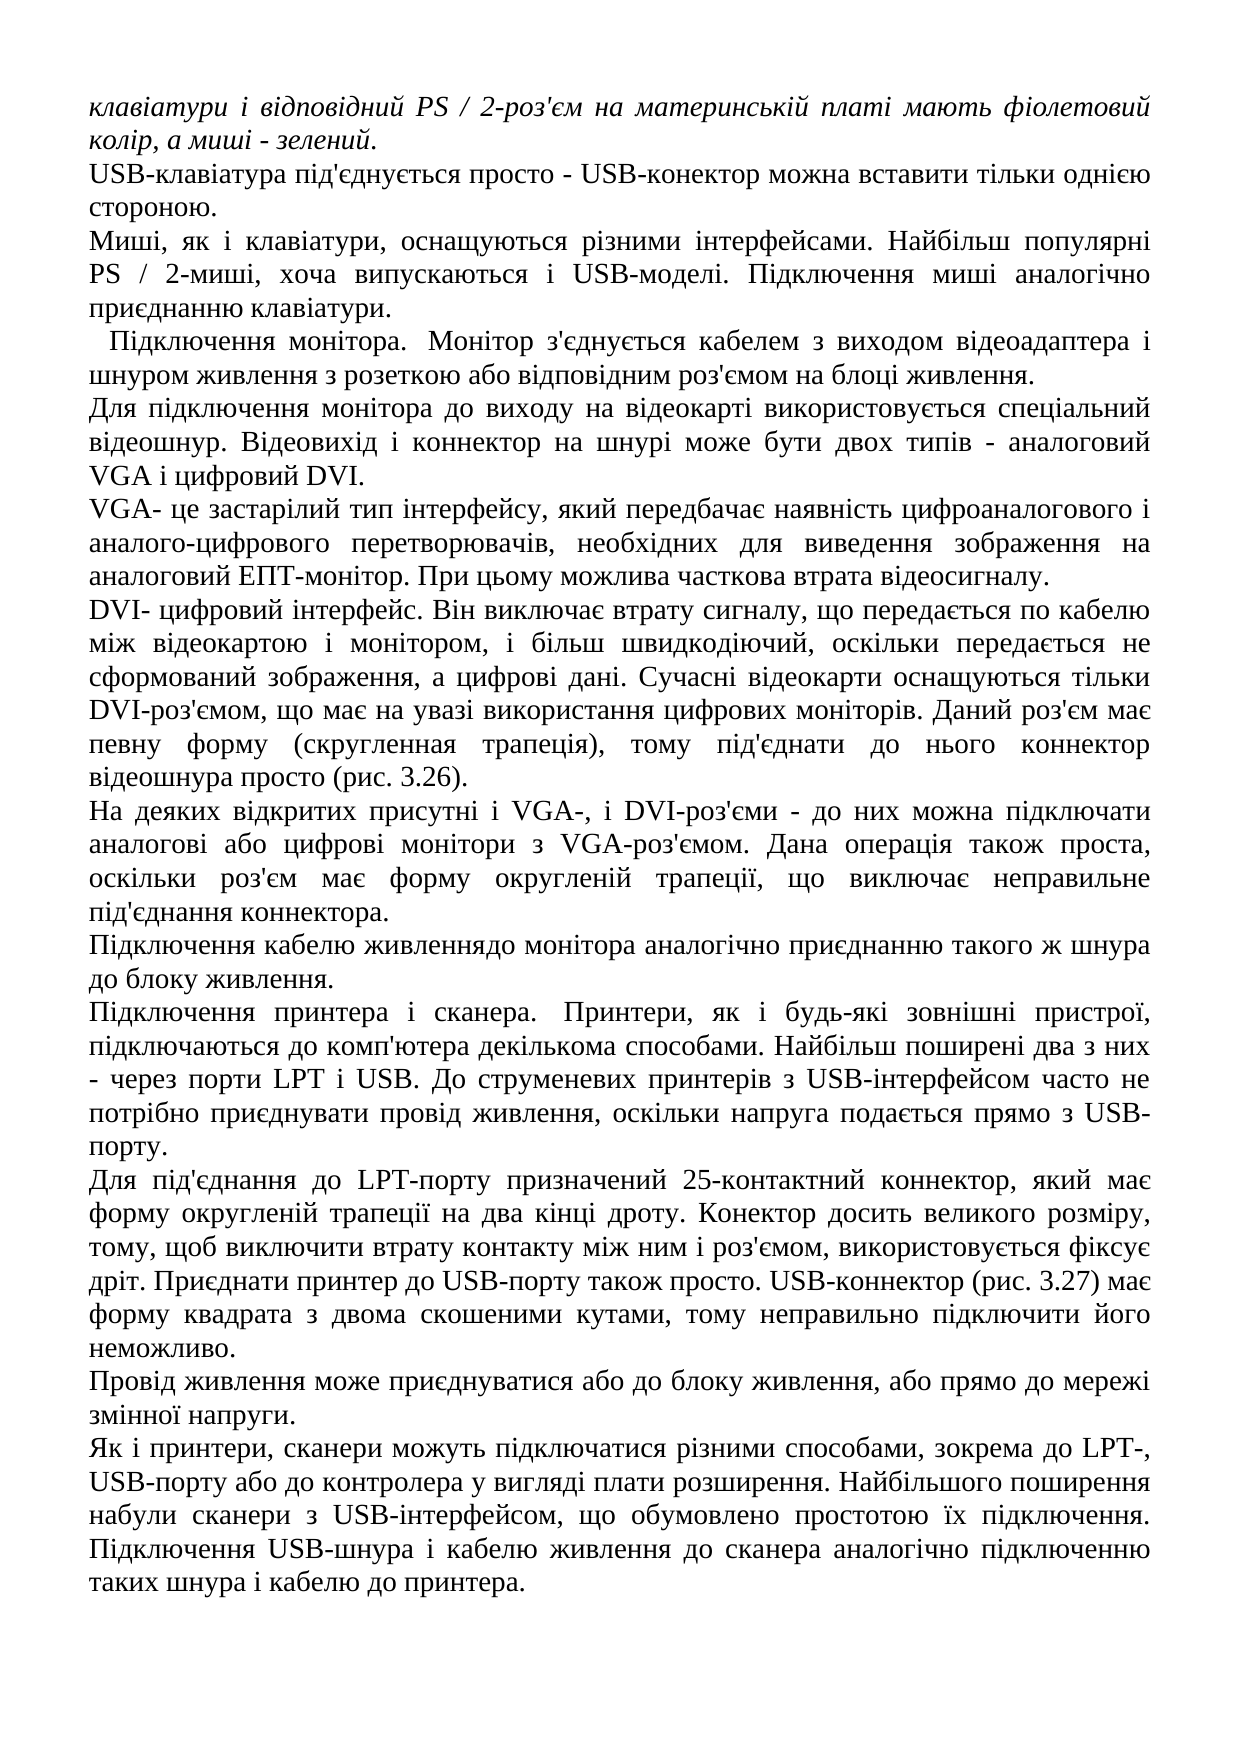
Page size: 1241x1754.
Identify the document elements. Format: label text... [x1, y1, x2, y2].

text На деяких відкритих присутні і VGA-, і DVI-роз'єми - до них можна підключати аналогові або цифрові монітори з VGA-роз'ємом. Дана операція також проста, оскільки роз'єм має форму округленій трапеції, що виключає неправильне під'єднання коннектора. [89, 793, 1152, 927]
text Для підключення монітора до виходу на відеокарті використовується спеціальний відеошнур. Відеовихід і коннектор на шнурі може бути двох типів - аналоговий VGA і цифровий DVI. [89, 391, 1152, 491]
text Підключення монітора. Монітор з'єднується кабелем з виходом відеоадаптера і шнуром живлення з розеткою або відповідним роз'ємом на блоці живлення. [89, 323, 1152, 391]
text Підключення кабелю живленнядо монітора аналогічно приєднанню такого ж шнура до блоку живлення. [89, 927, 1152, 994]
text Підключення принтера і сканера. Принтери, як і будь-які зовнішні пристрої, підключаються до комп'ютера декількома способами. Найбільш поширені два з них - через порти LPT і USB. До струменевих принтерів з USB-інтерфейсом часто не потрібно приєднувати провід живлення, оскільки напруга подається прямо з USB-порту. [89, 994, 1152, 1162]
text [89, 89, 1152, 156]
text Для під'єднання до LPT-порту призначений 25-контактний коннектор, який має форму округленій трапеції на два кінці дроту. Конектор досить великого розміру, тому, щоб виключити втрату контакту між ним і роз'ємом, використовується фіксує дріт. Приєднати принтер до USB-порту також просто. USB-коннектор (рис. 3.27) має форму квадрата з двома скошеними кутами, тому неправильно підключити його неможливо. [89, 1162, 1152, 1363]
text USB-клавіатура під'єднується просто - USB-конектор можна вставити тільки однією стороною. [89, 156, 1152, 223]
text Як і принтери, сканери можуть підключатися різними способами, зокрема до LPT-, USB-порту або до контролера у вигляді плати розширення. Найбільшого поширення набули сканери з USB-інтерфейсом, що обумовлено простотою їх підключення. Підключення USB-шнура і кабелю живлення до сканера аналогічно підключенню таких шнура і кабелю до принтера. [89, 1430, 1152, 1598]
text Провід живлення може приєднуватися або до блоку живлення, або прямо до мережі змінної напруги. [89, 1363, 1152, 1430]
text Миші, як і клавіатури, оснащуються різними інтерфейсами. Найбільш популярні PS / 2-миші, хоча випускаються і USB-моделі. Підключення миші аналогічно приєднанню клавіатури. [89, 223, 1152, 323]
text VGA- це застарілий тип інтерфейсу, який передбачає наявність цифроаналогового і аналого-цифрового перетворювачів, необхідних для виведення зображення на аналоговий ЕПТ-монітор. При цьому можлива часткова втрата відеосигналу. [89, 491, 1152, 592]
text DVI- цифровий інтерфейс. Він виключає втрату сигналу, що передається по кабелю між відеокартою і монітором, і більш швидкодіючий, оскільки передається не сформований зображення, а цифрові дані. Сучасні відеокарти оснащуються тільки DVI-роз'ємом, що має на увазі використання цифрових моніторів. Даний роз'єм має певну форму (скругленная трапеція), тому під'єднати до нього коннектор відеошнура просто (рис. 3.26). [89, 592, 1152, 793]
